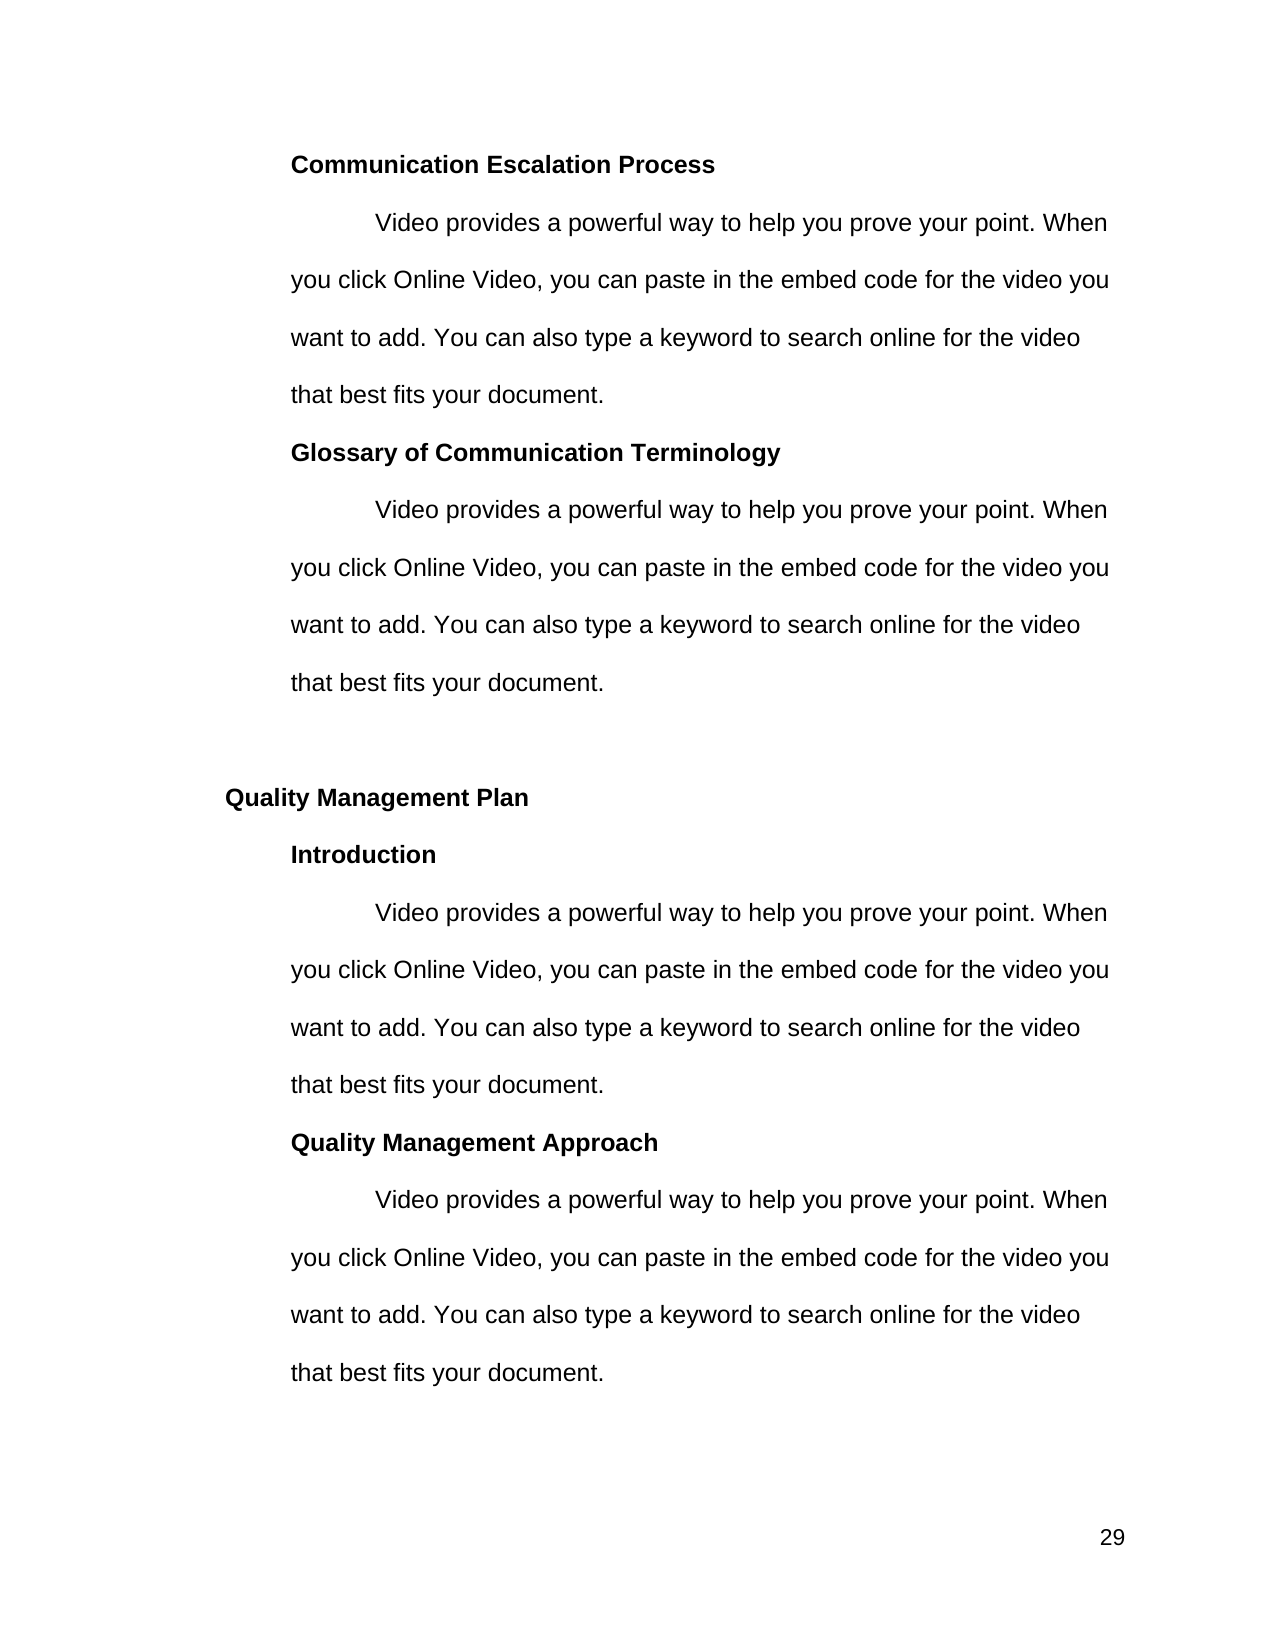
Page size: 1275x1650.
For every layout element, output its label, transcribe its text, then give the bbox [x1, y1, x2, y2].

subtitle Quality Management Approach [216, 1127, 1125, 1156]
subtitle Glossary of Communication Terminology [216, 437, 1125, 466]
subtitle Communication Escalation Process [216, 150, 1125, 179]
subtitle Quality Management Plan [150, 782, 1125, 811]
subtitle Introduction [216, 840, 1125, 869]
